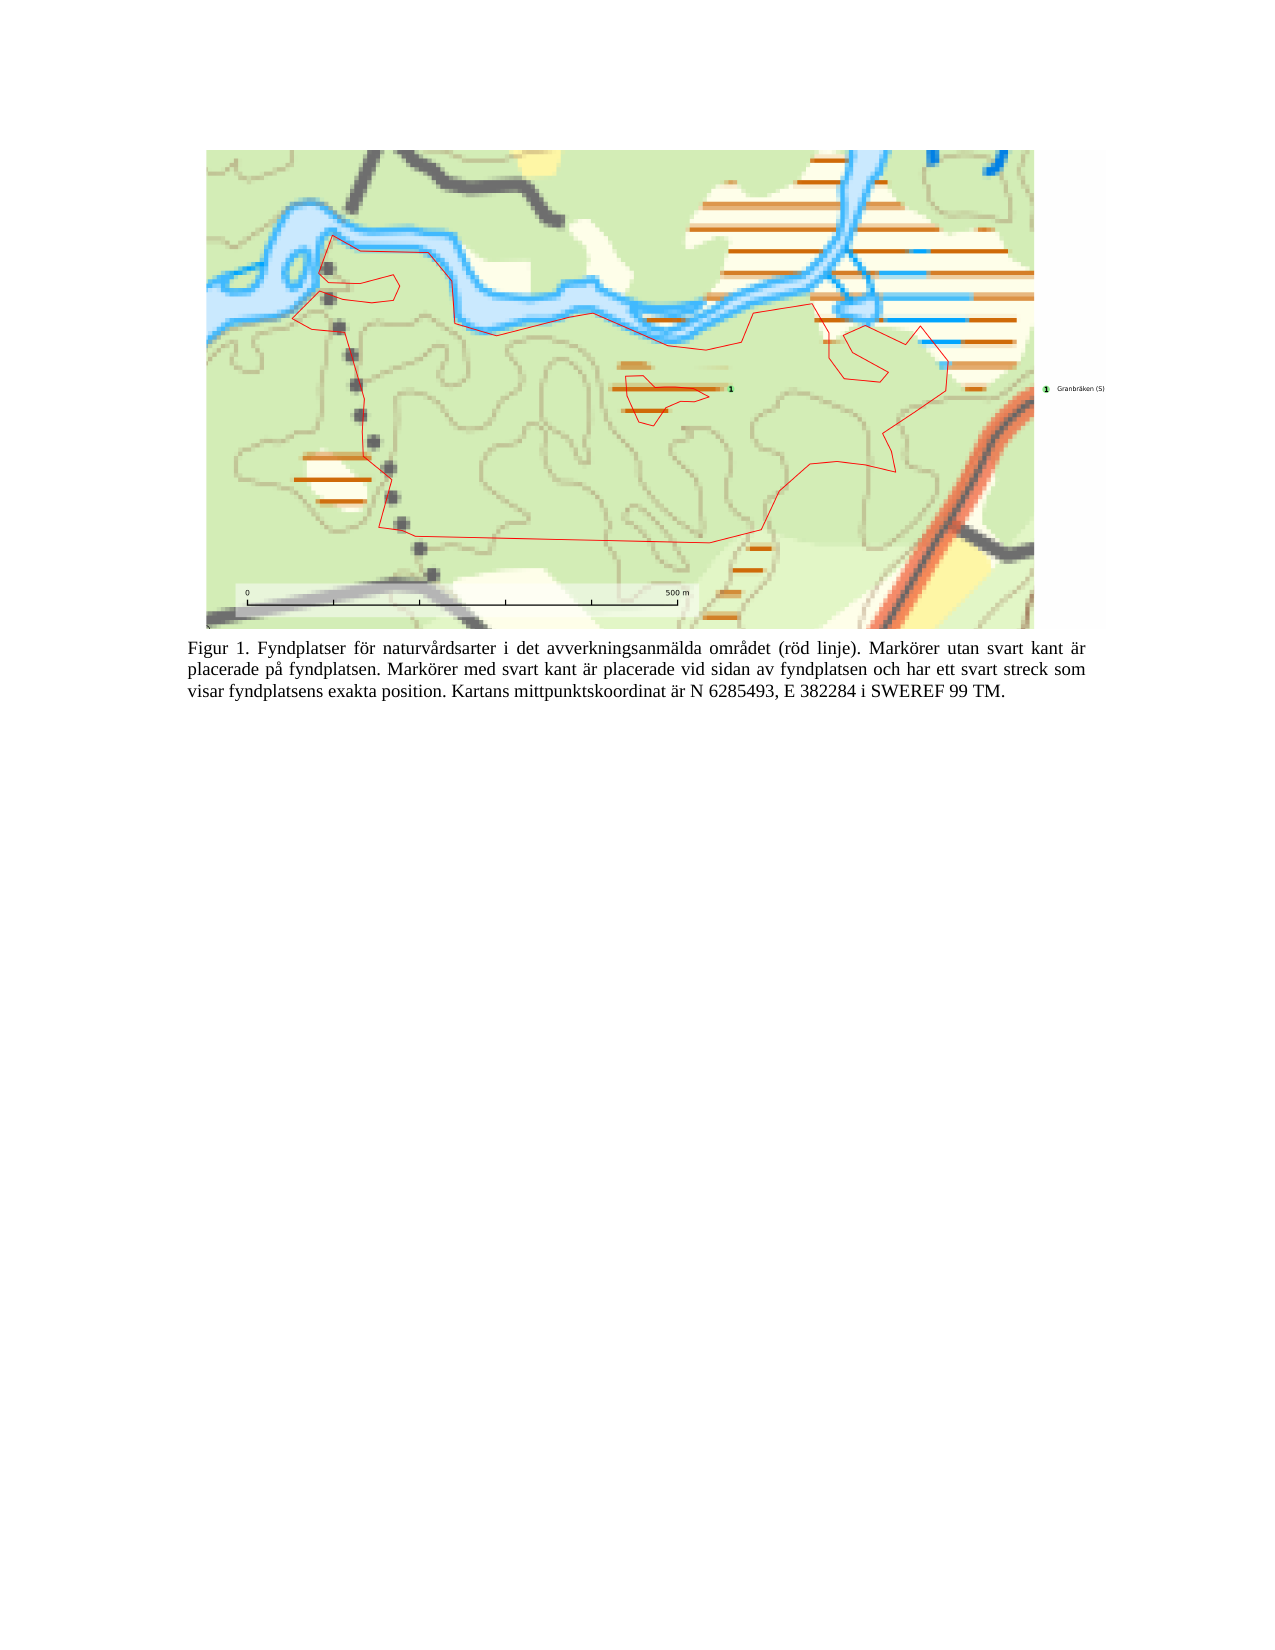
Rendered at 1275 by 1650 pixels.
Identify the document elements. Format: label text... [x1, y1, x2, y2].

text Figur 1. Fyndplatser för naturvårdsarter i det avverkningsanmälda området (röd linje). Markörer utan svart kant är placerade på fyndplatsen. Markörer med svart kant är placerade vid sidan av fyndplatsen och har ett svart streck som visar fyndplatsens exakta position. Kartans mittpunktskoordinat är N 6285493, E 382284 i SWEREF 99 TM. [187, 637, 1087, 701]
picture [206, 150, 1107, 629]
